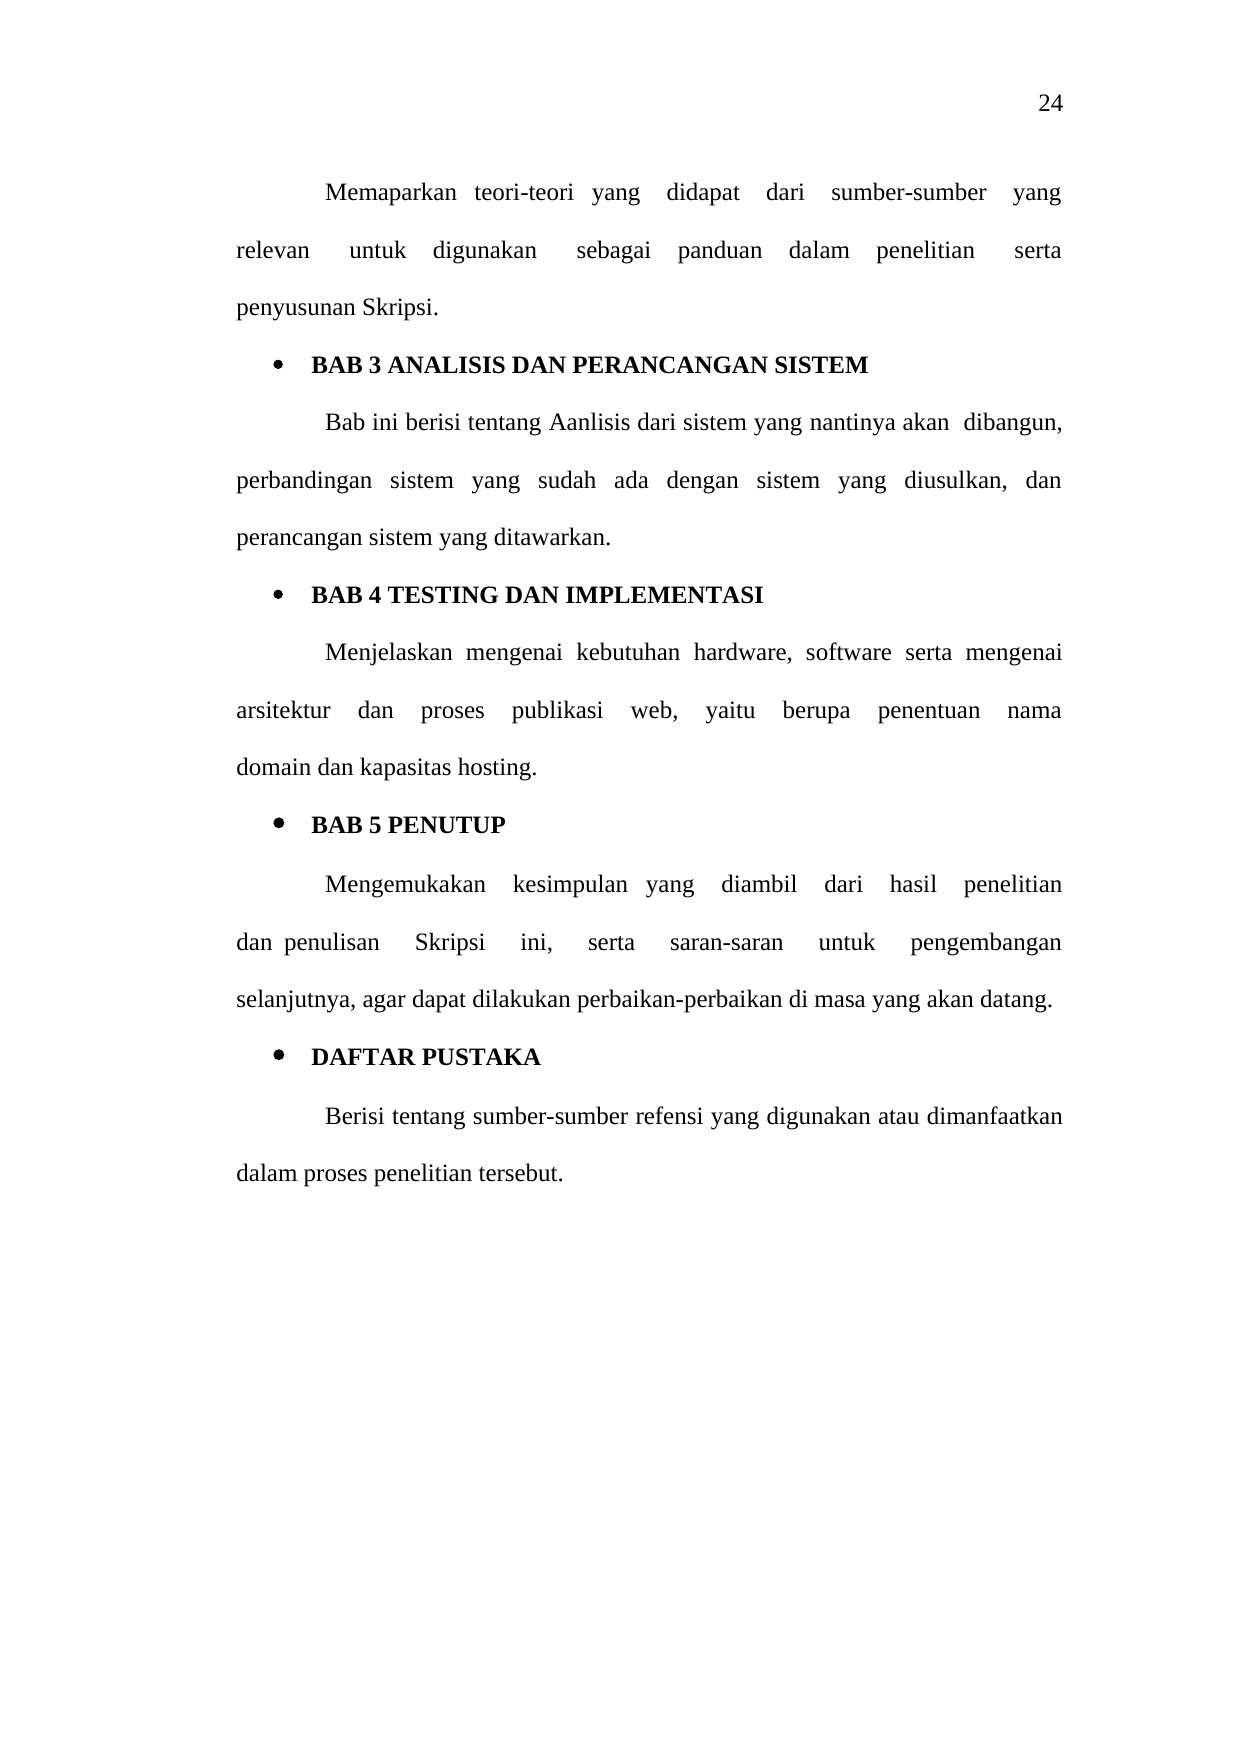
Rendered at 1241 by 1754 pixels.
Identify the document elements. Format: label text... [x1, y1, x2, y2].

list Mengemukakan kesimpulan yang diambil dari hasil penelitian dan penulisan Skripsi ini, serta saran-saran untuk pengembangan selanjutnya, agar dapat dilakukan perbaikan-perbaikan di masa yang akan datang. [236, 869, 1063, 1013]
list Bab ini berisi tentang Aanlisis dari sistem yang nantinya akan dibangun, perbandingan sistem yang sudah ada dengan sistem yang diusulkan, dan perancangan sistem yang ditawarkan. [236, 407, 1063, 551]
list BAB 5 PENUTUP [274, 810, 1063, 839]
text Berisi tentang sumber-sumber refensi yang digunakan atau dimanfaatkan dalam proses penelitian tersebut. [236, 1101, 1063, 1187]
list DAFTAR PUSTAKA [274, 1042, 1063, 1071]
list Menjelaskan mengenai kebutuhan hardware, software serta mengenai arsitektur dan proses publikasi web, yaitu berupa penentuan nama domain dan kapasitas hosting. [236, 637, 1063, 781]
list BAB 3 ANALISIS DAN PERANCANGAN SISTEM [274, 350, 1063, 378]
list Memaparkan teori-teori yang didapat dari sumber-sumber yang relevan untuk digunakan sebagai panduan dalam penelitian serta penyusunan Skripsi. [236, 177, 1063, 321]
list BAB 4 TESTING DAN IMPLEMENTASI [274, 580, 1063, 608]
